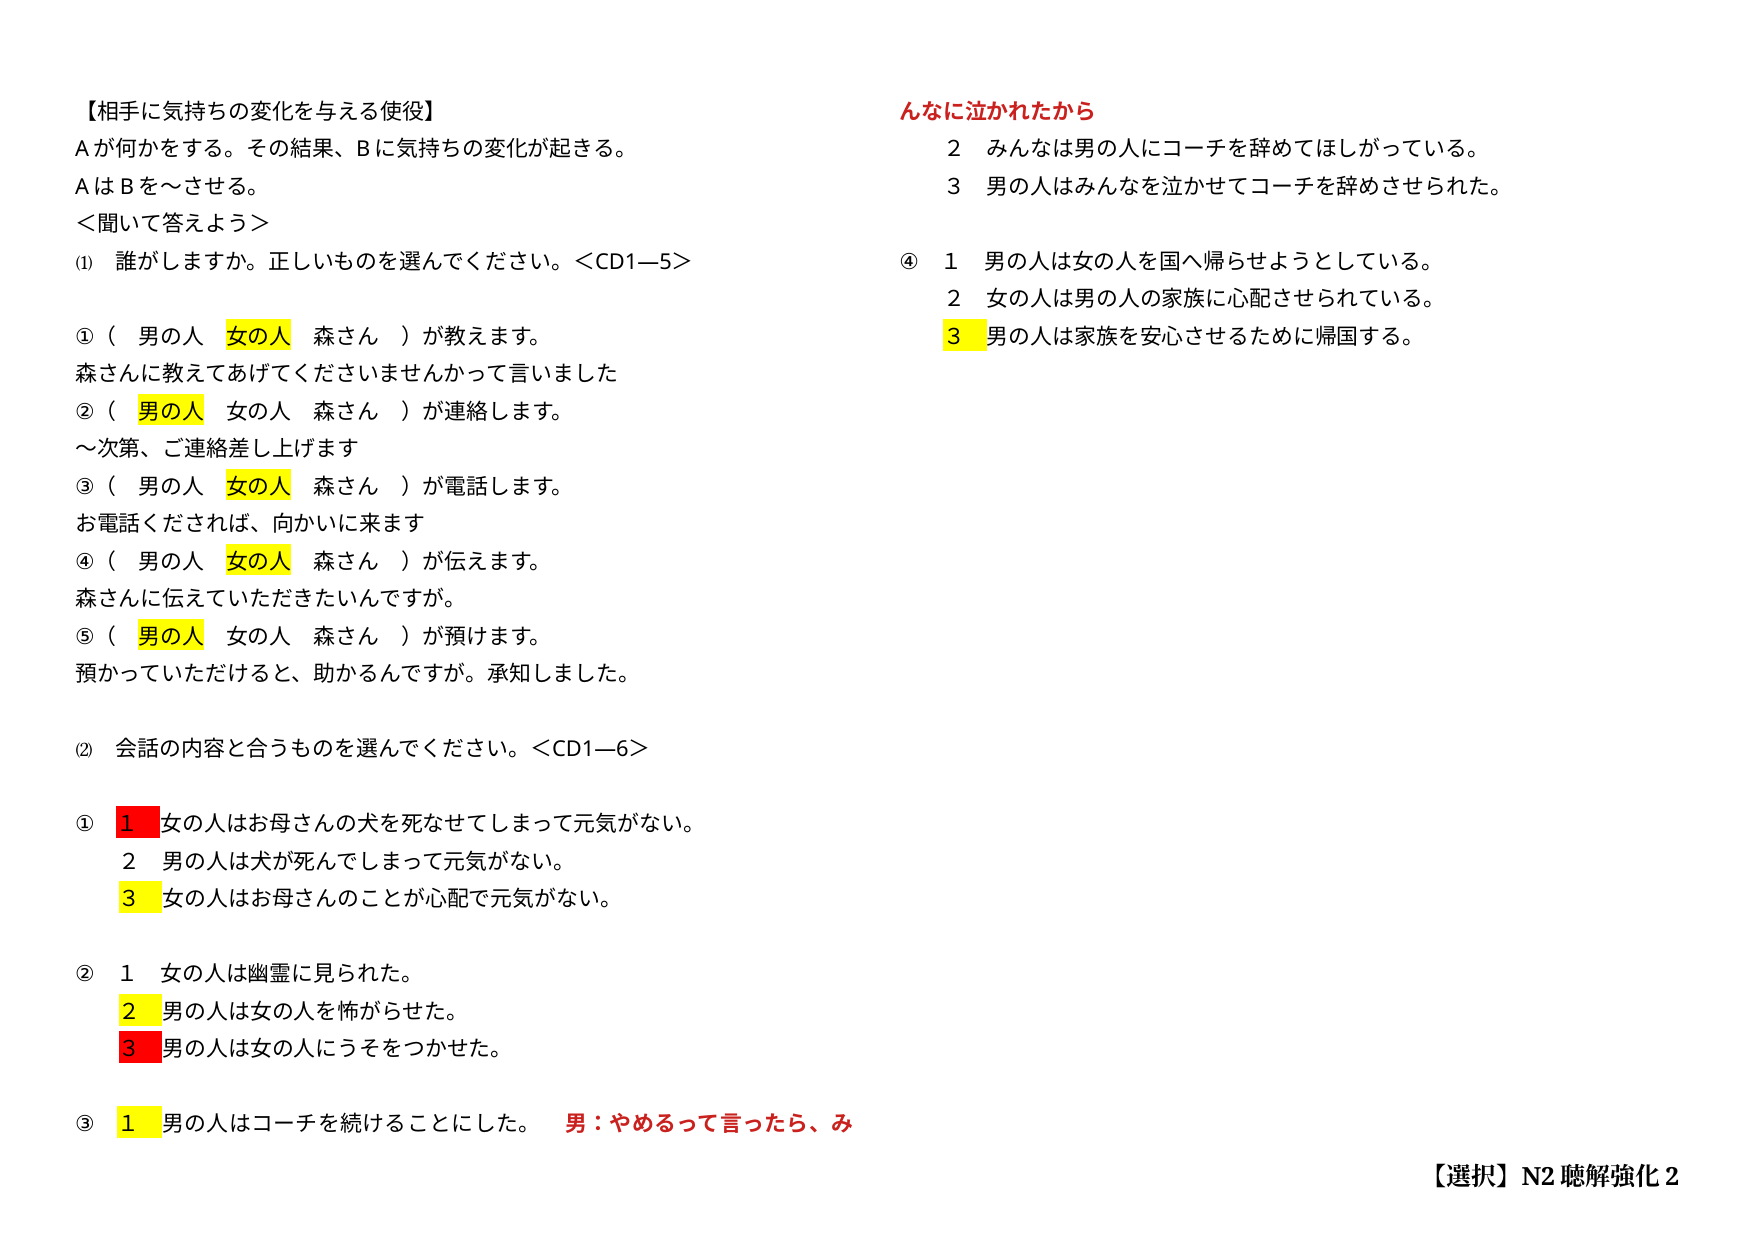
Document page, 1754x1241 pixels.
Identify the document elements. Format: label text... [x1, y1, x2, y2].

text ③ １ 男の人はコーチを続けることにした。 男：やめるって言ったら、みんなに泣かれたから [75, 1103, 855, 1141]
text ⑴ 誰がしますか。正しいものを選んでください。＜CD1―5＞ [75, 241, 855, 316]
text ② １ 女の人は幽霊に見られた。 [75, 953, 855, 991]
text ②（ 男の人 女の人 森さん ）が連絡します。 [75, 391, 855, 428]
text ２ 男の人は犬が死んでしまって元気がない。 [75, 841, 855, 878]
text ３ 男の人はみんなを泣かせてコーチを辞めさせられた。 [899, 166, 1679, 203]
text ④ １ 男の人は女の人を国へ帰らせようとしている。 [899, 241, 1679, 278]
text ＜聞いて答えよう＞ [75, 203, 855, 241]
text 【相手に気持ちの変化を与える使役】 [75, 91, 855, 128]
text ③（ 男の人 女の人 森さん ）が電話します。 [75, 466, 855, 503]
text ⑤（ 男の人 女の人 森さん ）が預けます。 [75, 616, 855, 653]
text ⑵ 会話の内容と合うものを選んでください。＜CD1―6＞ [75, 728, 855, 803]
text ２ みんなは男の人にコーチを辞めてほしがっている。 [899, 128, 1679, 166]
text Aが何かをする。その結果、Bに気持ちの変化が起きる。 [75, 128, 855, 166]
text ３ 女の人はお母さんのことが心配で元気がない。 [75, 878, 855, 916]
text 森さんに教えてあげてくださいませんかって言いました [75, 353, 855, 391]
text ２ 女の人は男の人の家族に心配させられている。 [899, 278, 1679, 316]
text お電話くだされば、向かいに来ます [75, 503, 855, 541]
text AはBを〜させる。 [75, 166, 855, 203]
text 〜次第、ご連絡差し上げます [75, 428, 855, 466]
text ③ １ 男の人はコーチを続けることにした。 男：やめるって言ったら、みんなに泣かれたから [899, 91, 1679, 128]
text ① １ 女の人はお母さんの犬を死なせてしまって元気がない。 [75, 803, 855, 841]
text ３ 男の人は家族を安心させるために帰国する。 [899, 316, 1679, 353]
text ④（ 男の人 女の人 森さん ）が伝えます。 [75, 541, 855, 578]
text 預かっていただけると、助かるんですが。承知しました。 [75, 653, 855, 691]
text ２ 男の人は女の人を怖がらせた。 [75, 991, 855, 1028]
text 森さんに伝えていただきたいんですが。 [75, 578, 855, 616]
text ①（ 男の人 女の人 森さん ）が教えます。 [75, 316, 855, 353]
text ３ 男の人は女の人にうそをつかせた。 [75, 1028, 855, 1066]
